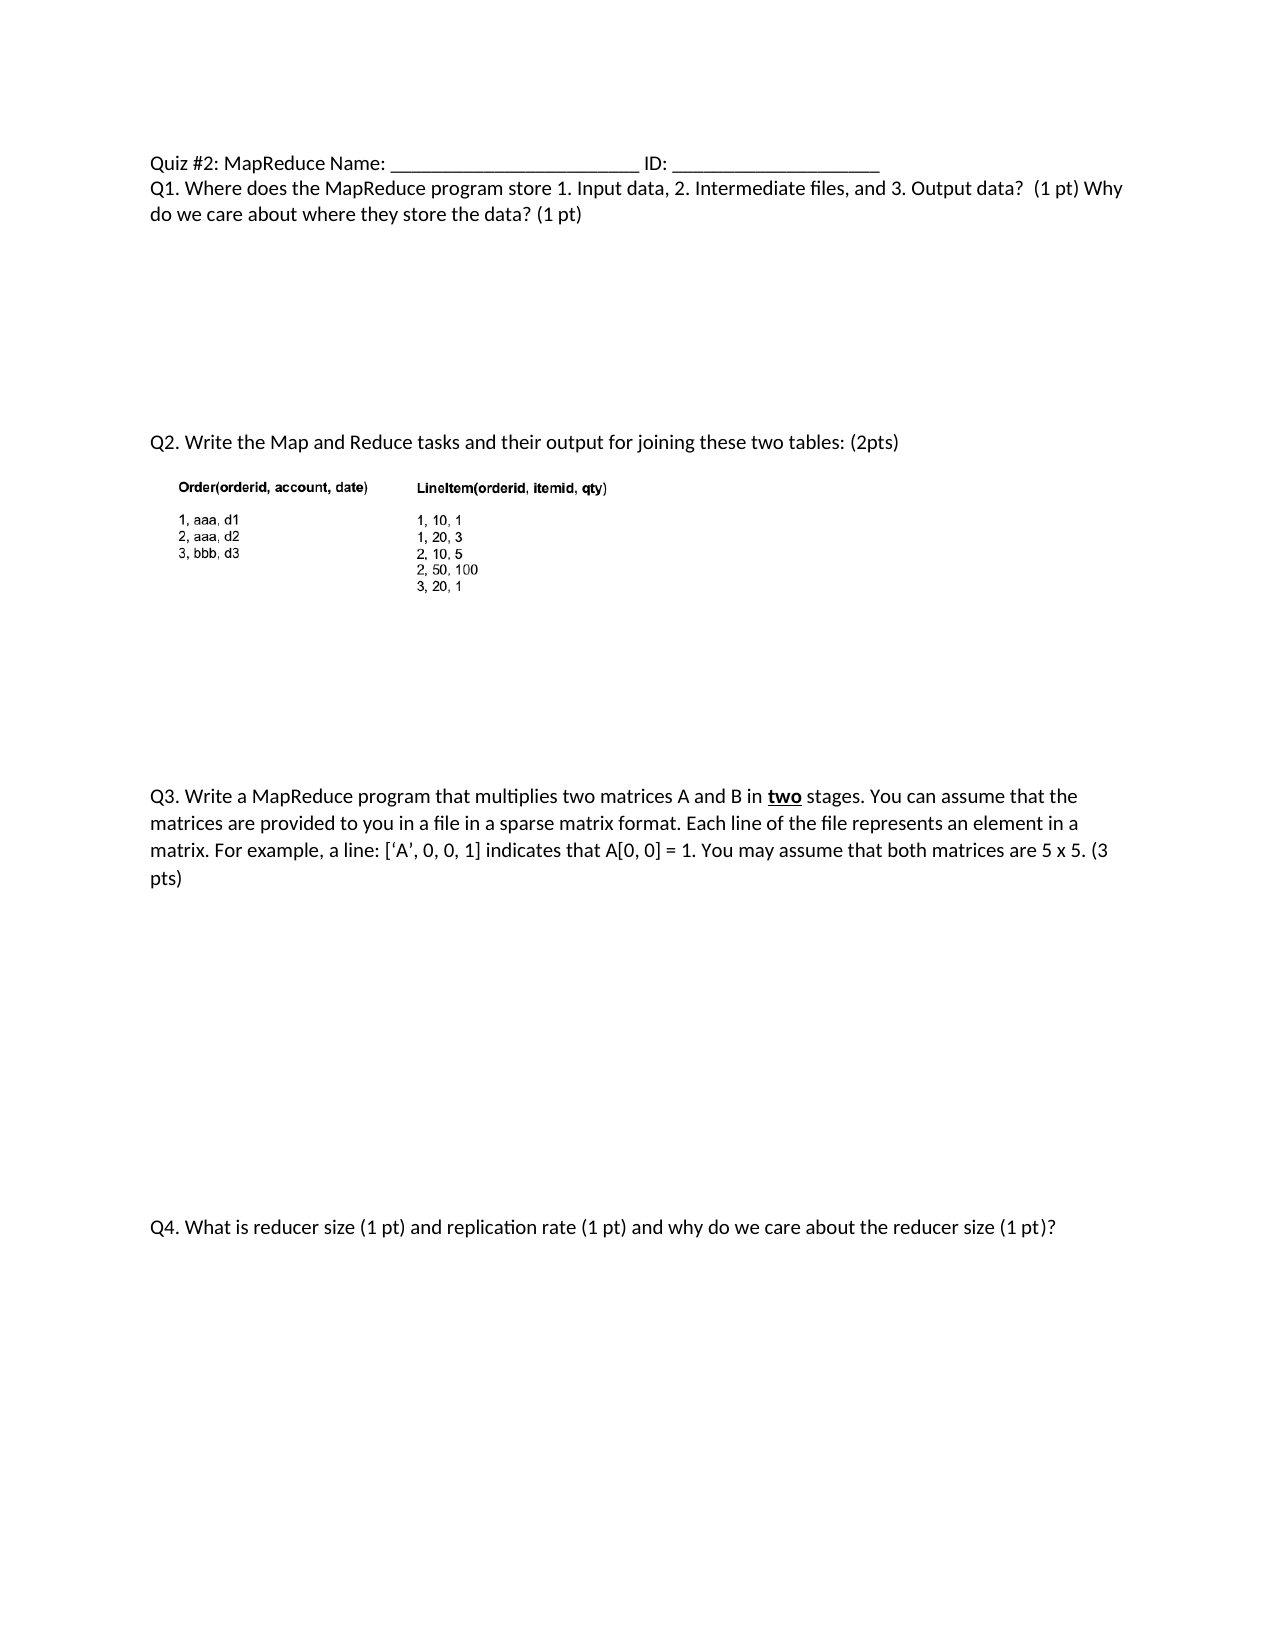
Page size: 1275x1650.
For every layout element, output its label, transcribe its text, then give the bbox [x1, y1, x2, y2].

text Q1. Where does the MapReduce program store 1. Input data, 2. Intermediate files, and 3. Output data? (1 pt) Why do we care about where they store the data? (1 pt) [150, 175, 1125, 226]
picture [150, 455, 639, 605]
text Q3. Write a MapReduce program that multiplies two matrices A and B in two stages. You can assume that the matrices are provided to you in a file in a sparse matrix format. Each line of the file represents an element in a matrix. For example, a line: [‘A’, 0, 0, 1] indicates that A[0, 0] = 1. You may assume that both matrices are 5 x 5. (3 pts) [150, 783, 1125, 891]
text Q4. What is reducer size (1 pt) and replication rate (1 pt) and why do we care about the reducer size (1 pt)? [150, 1214, 1125, 1239]
text Q2. Write the Map and Reduce tasks and their output for joining these two tables: (2pts) [150, 429, 1125, 455]
text Quiz #2: MapReduce Name: ________________________ ID: ____________________ [150, 150, 1125, 175]
